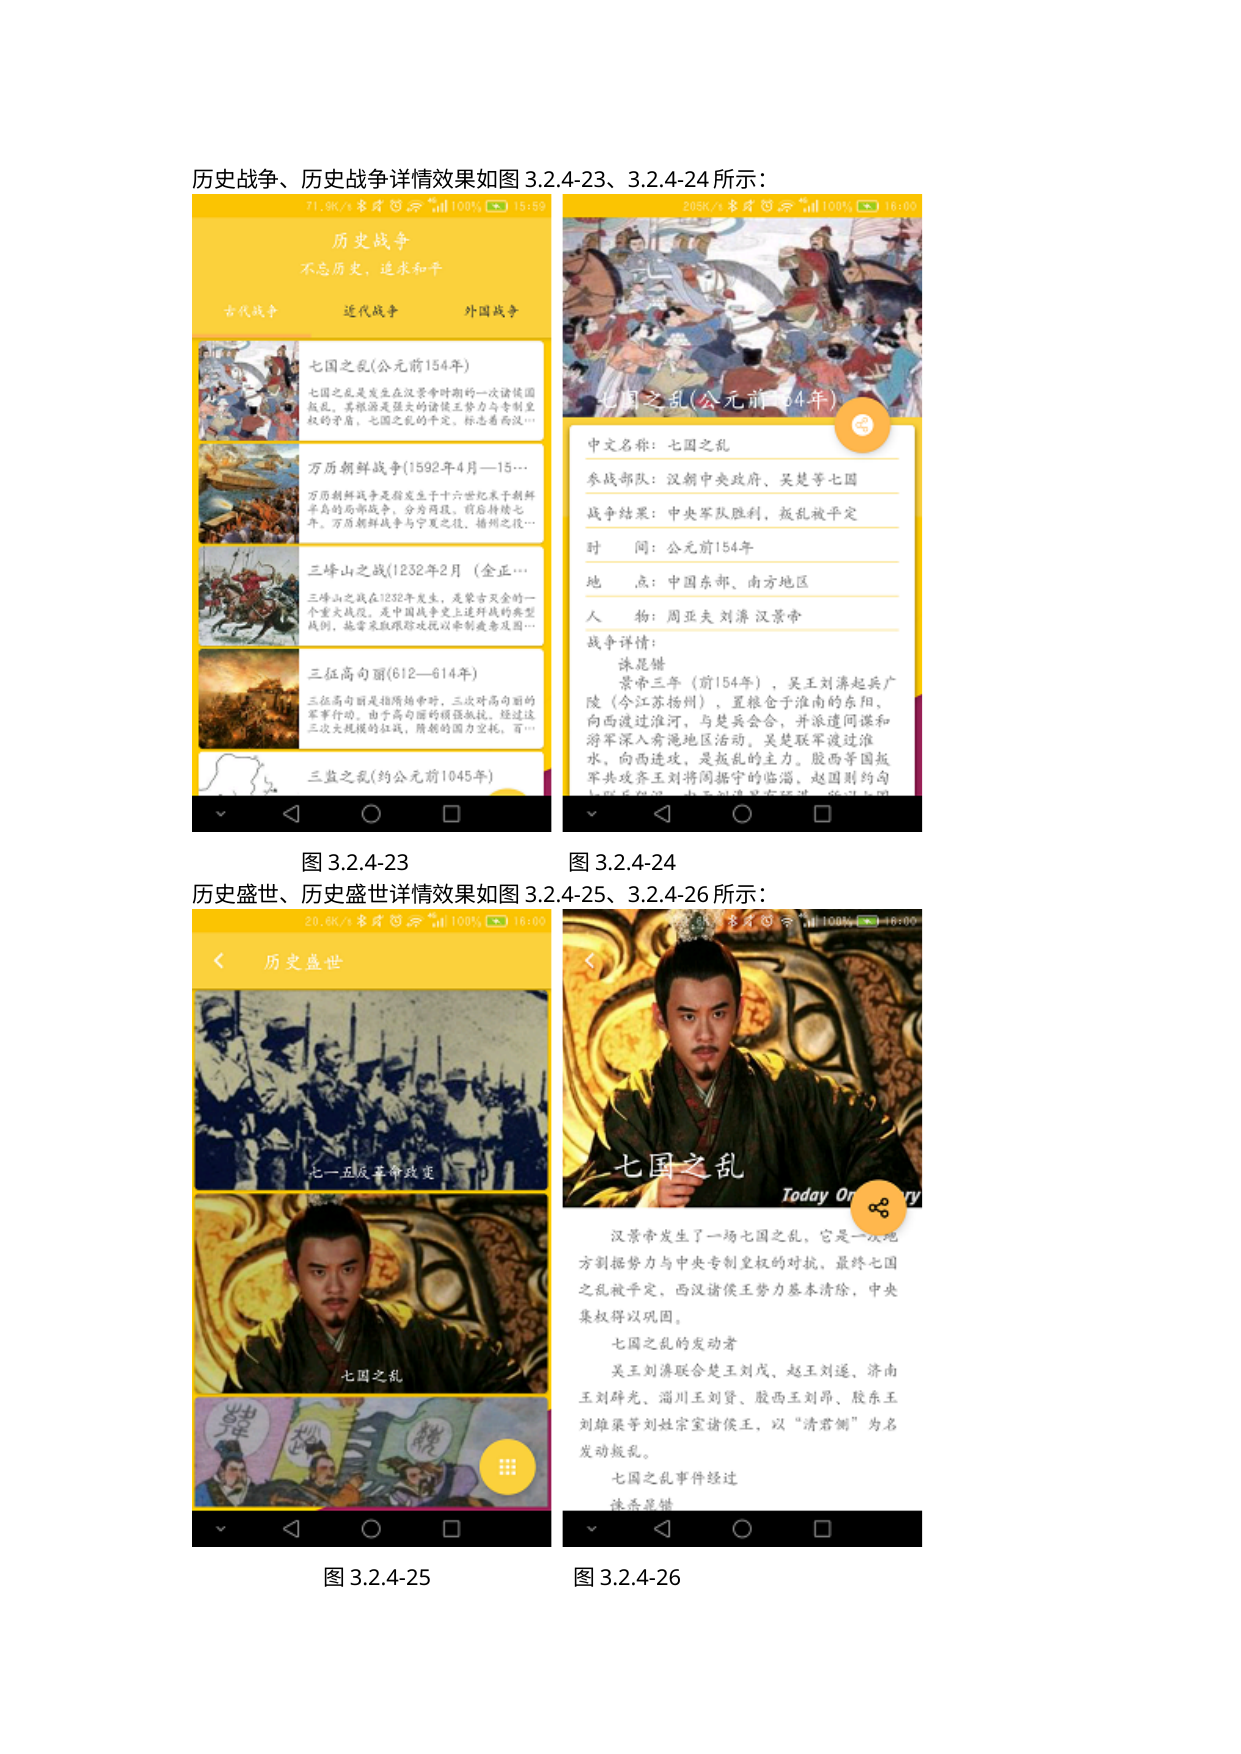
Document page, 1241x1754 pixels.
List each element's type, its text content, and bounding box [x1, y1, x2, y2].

picture [192, 194, 552, 832]
text 图3.2.4-23 图3.2.4-24 [192, 844, 1122, 877]
text 历史战争、历史战争详情效果如图3.2.4-23、3.2.4-24所示： [192, 162, 1122, 194]
picture [562, 909, 923, 1547]
picture [192, 909, 552, 1547]
picture [562, 194, 923, 832]
text 图3.2.4-25 图3.2.4-26 [192, 1559, 1122, 1592]
text 历史盛世、历史盛世详情效果如图3.2.4-25、3.2.4-26所示： [192, 877, 1122, 909]
